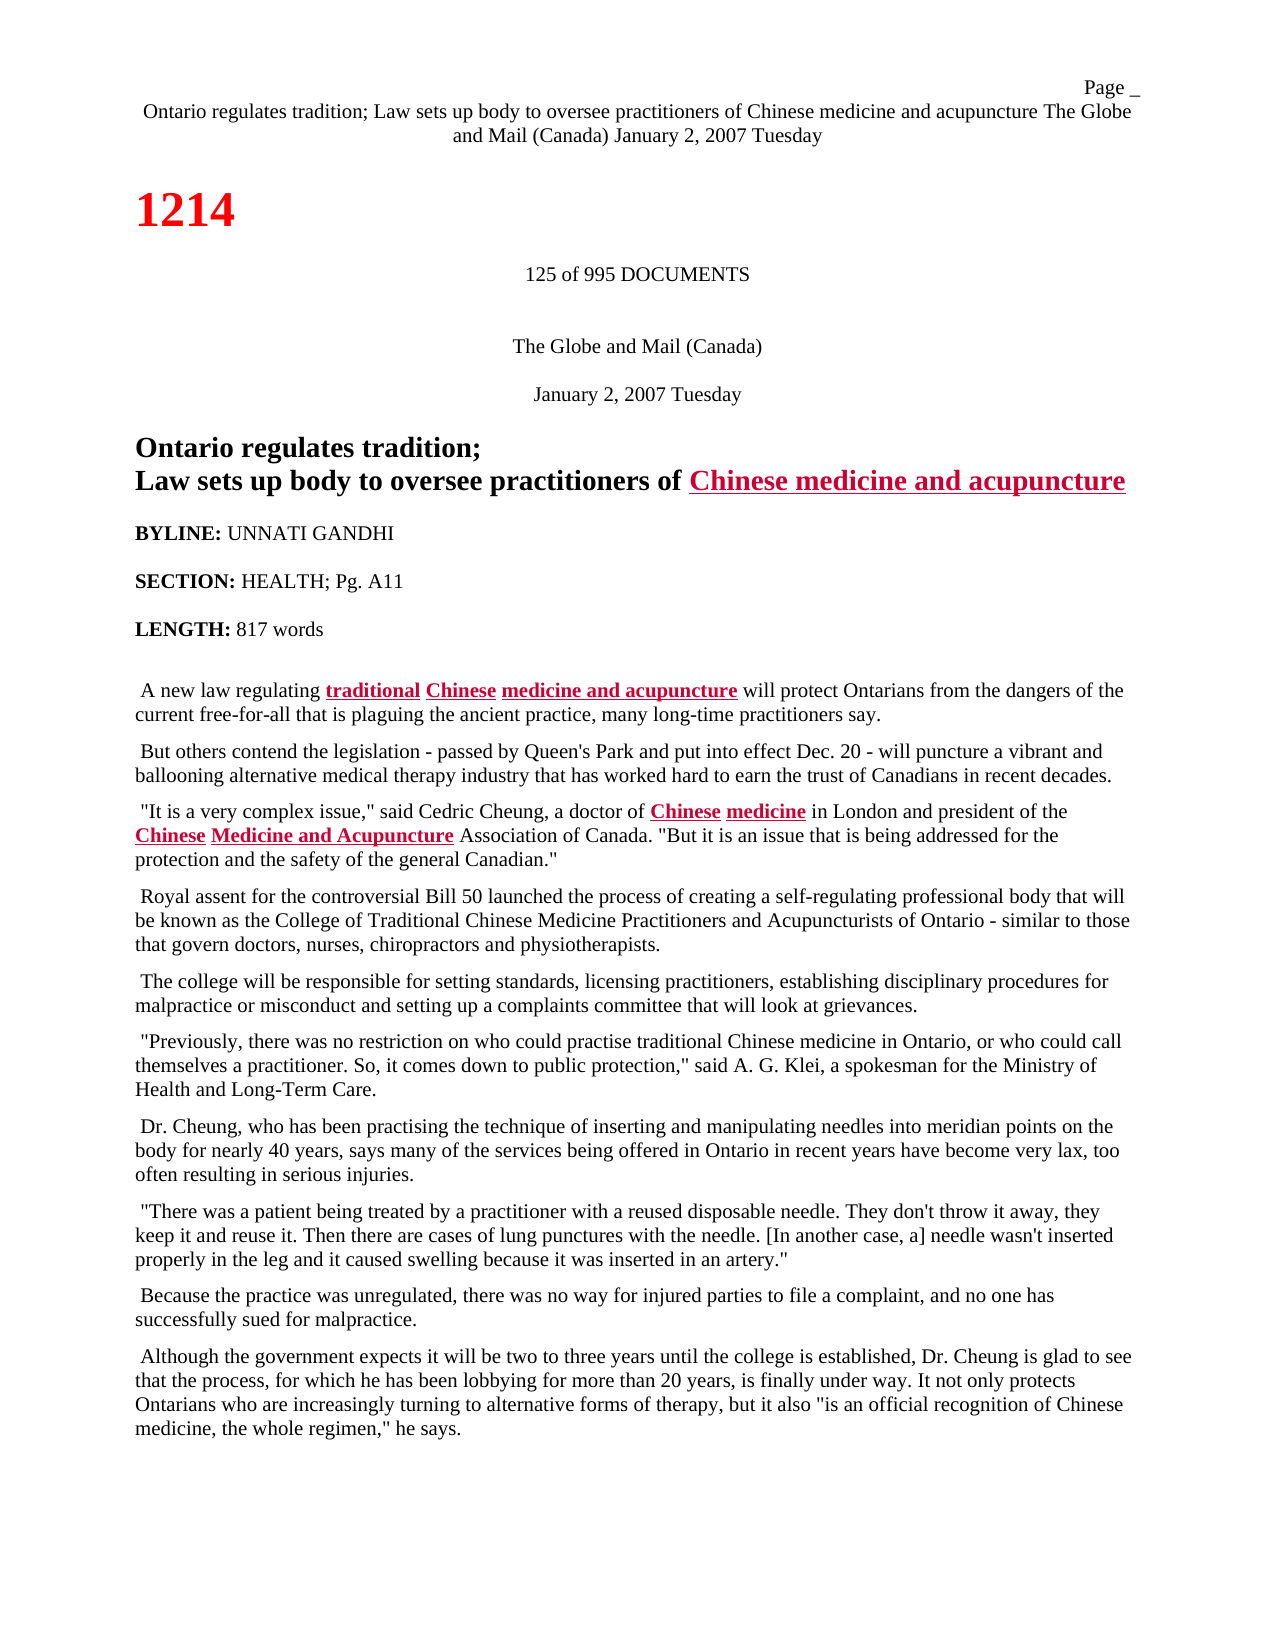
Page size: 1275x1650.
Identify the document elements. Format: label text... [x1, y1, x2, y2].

text BYLINE: UNNATI GANDHI [135, 521, 1140, 545]
text "Previously, there was no restriction on who could practise traditional Chinese medicine in Ontario, or who could call themselves a practitioner. So, it comes down to public protection," said A. G. Klei, a spokesman for the Ministry of Health and Long-Term Care. [135, 1029, 1140, 1101]
text Law sets up body to oversee practitioners of Chinese medicine and acupuncture [135, 463, 1140, 497]
text Royal assent for the controversial Bill 50 launched the process of creating a self-regulating professional body that will be known as the College of Traditional Chinese Medicine Practitioners and Acupuncturists of Ontario - similar to those that govern doctors, nurses, chiropractors and physiotherapists. [135, 884, 1140, 956]
text 1214 [135, 180, 1140, 237]
text LENGTH: 817 words [135, 617, 1140, 641]
text The college will be responsible for setting standards, licensing practitioners, establishing disciplinary procedures for malpractice or misconduct and setting up a complaints committee that will look at grievances. [135, 969, 1140, 1017]
text 125 of 995 DOCUMENTS [135, 262, 1140, 286]
text Because the practice was unregulated, there was no way for injured parties to file a complaint, and no one has successfully sued for malpractice. [135, 1283, 1140, 1331]
text "It is a very complex issue," said Cedric Cheung, a doctor of Chinese medicine in London and president of the Chinese Medicine and Acupuncture Association of Canada. "But it is an issue that is being addressed for the protection and the safety of the general Canadian." [135, 799, 1140, 871]
text Dr. Cheung, who has been practising the technique of inserting and manipulating needles into meridian points on the body for nearly 40 years, says many of the services being offered in Ontario in recent years have become very lax, too often resulting in serious injuries. [135, 1114, 1140, 1186]
text Ontario regulates tradition; [135, 430, 1140, 463]
text January 2, 2007 Tuesday [260, 382, 1015, 406]
text Although the government expects it will be two to three years until the college is established, Dr. Cheung is glad to see that the process, for which he has been lobbying for more than 20 years, is finally under way. It not only protects Ontarians who are increasingly turning to alternative forms of therapy, but it also "is an official recognition of Chinese medicine, the whole regimen," he says. [135, 1344, 1140, 1440]
text A new law regulating traditional Chinese medicine and acupuncture will protect Ontarians from the dangers of the current free-for-all that is plaguing the ancient practice, many long-time practitioners say. [135, 678, 1140, 726]
text But others contend the legislation - passed by Queen's Park and put into effect Dec. 20 - will puncture a vibrant and ballooning alternative medical therapy industry that has worked hard to earn the trust of Canadians in recent decades. [135, 739, 1140, 787]
text The Globe and Mail (Canada) [135, 334, 1140, 358]
text SECTION: HEALTH; Pg. A11 [135, 569, 1140, 593]
text "There was a patient being treated by a practitioner with a reused disposable needle. They don't throw it away, they keep it and reuse it. Then there are cases of lung punctures with the needle. [In another case, a] needle wasn't inserted properly in the leg and it caused swelling because it was inserted in an artery." [135, 1199, 1140, 1271]
